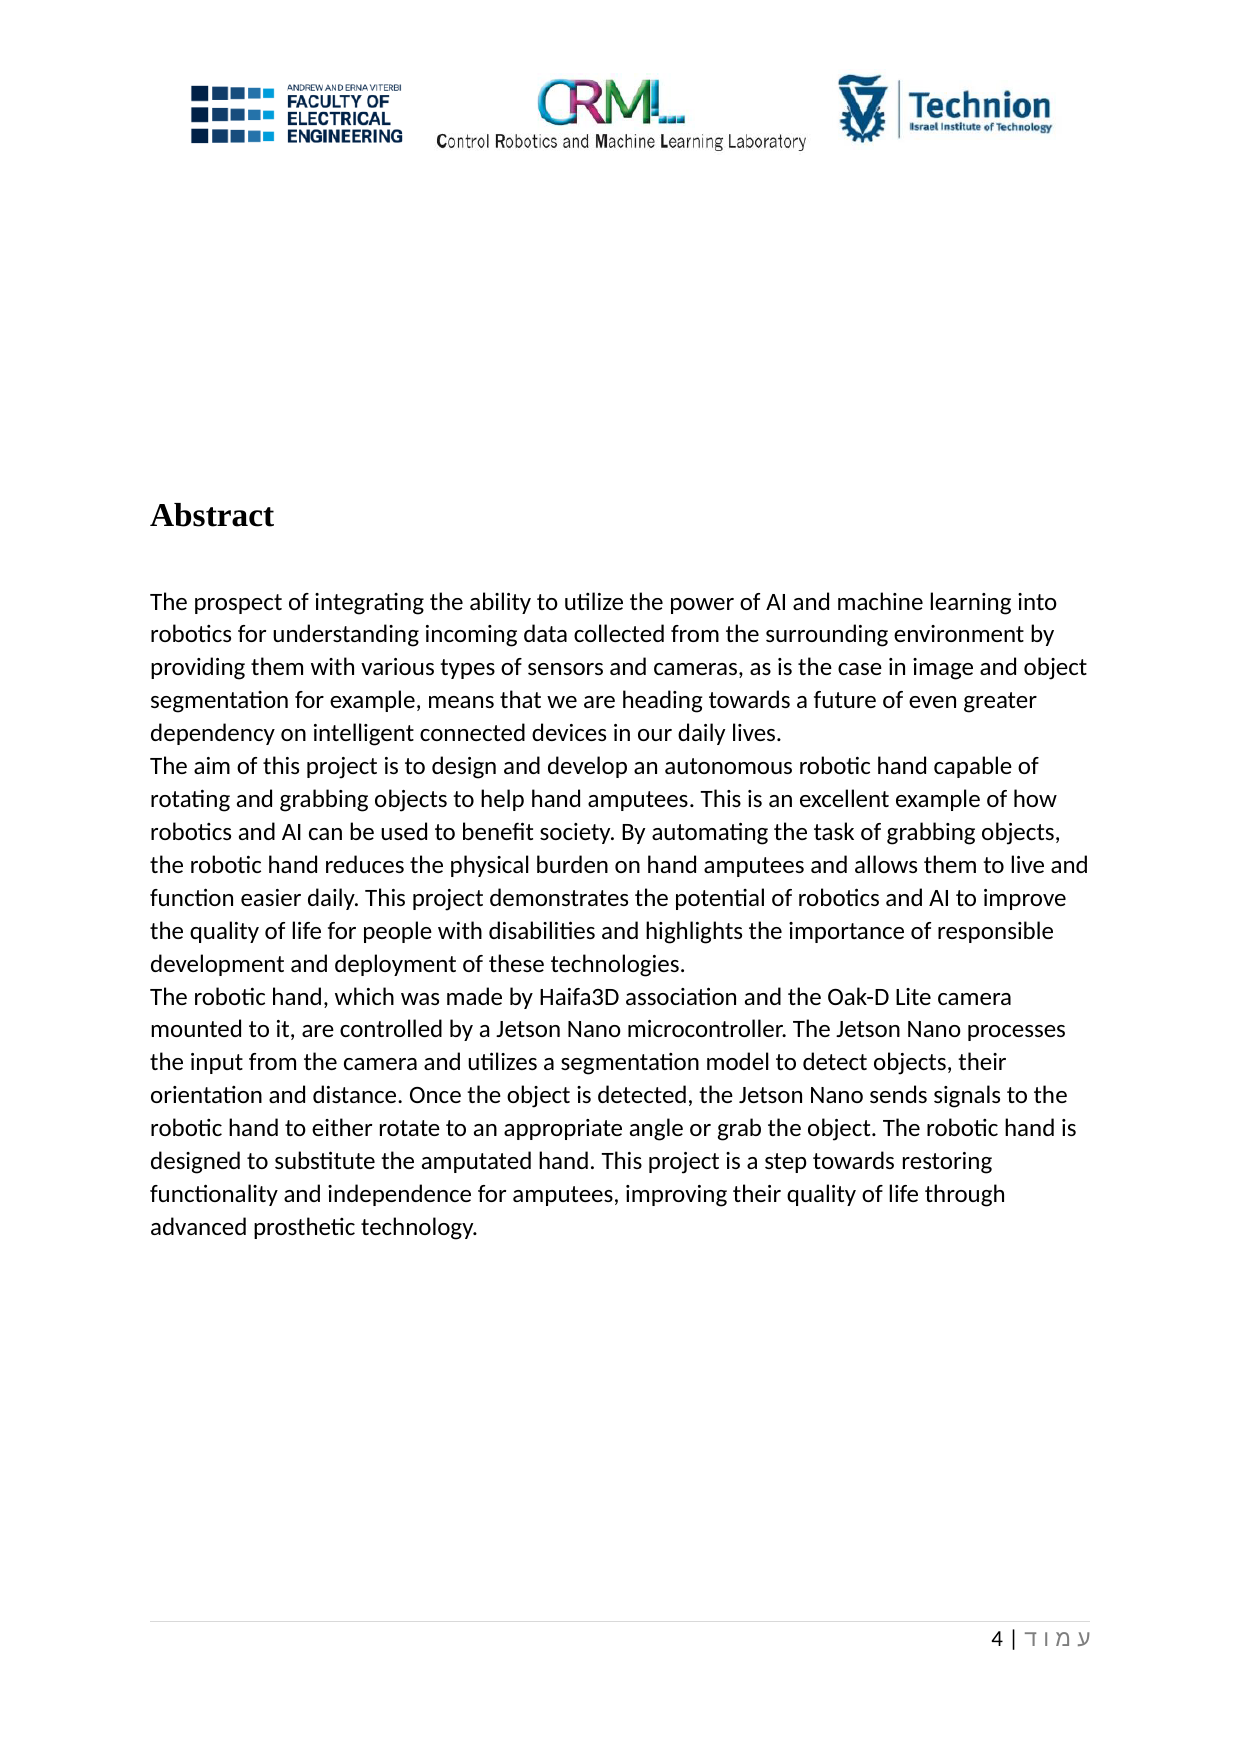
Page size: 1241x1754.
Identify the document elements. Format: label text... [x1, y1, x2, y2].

picture [150, 41, 1090, 189]
text The prospect of integrating the ability to utilize the power of AI and machine learning into robotics for understanding incoming data collected from the surrounding environment by providing them with various types of sensors and cameras, as is the case in image and object segmentation for example, means that we are heading towards a future of even greater dependency on intelligent connected devices in our daily lives. The aim of this project is to design and develop an autonomous robotic hand capable of rotating and grabbing objects to help hand amputees. This is an excellent example of how robotics and AI can be used to benefit society. By automating the task of grabbing objects, the robotic hand reduces the physical burden on hand amputees and allows them to live and function easier daily. This project demonstrates the potential of robotics and AI to improve the quality of life for people with disabilities and highlights the importance of responsible development and deployment of these technologies. The robotic hand, which was made by Haifa3D association and the Oak-D Lite camera mounted to it, are controlled by a Jetson Nano microcontroller. The Jetson Nano processes the input from the camera and utilizes a segmentation model to detect objects, their orientation and distance. Once the object is detected, the Jetson Nano sends signals to the robotic hand to either rotate to an appropriate angle or grab the object. The robotic hand is designed to substitute the amputated hand. This project is a step towards restoring functionality and independence for amputees, improving their quality of life through advanced prosthetic technology. [150, 586, 1090, 1242]
subtitle Abstract [150, 495, 1090, 582]
